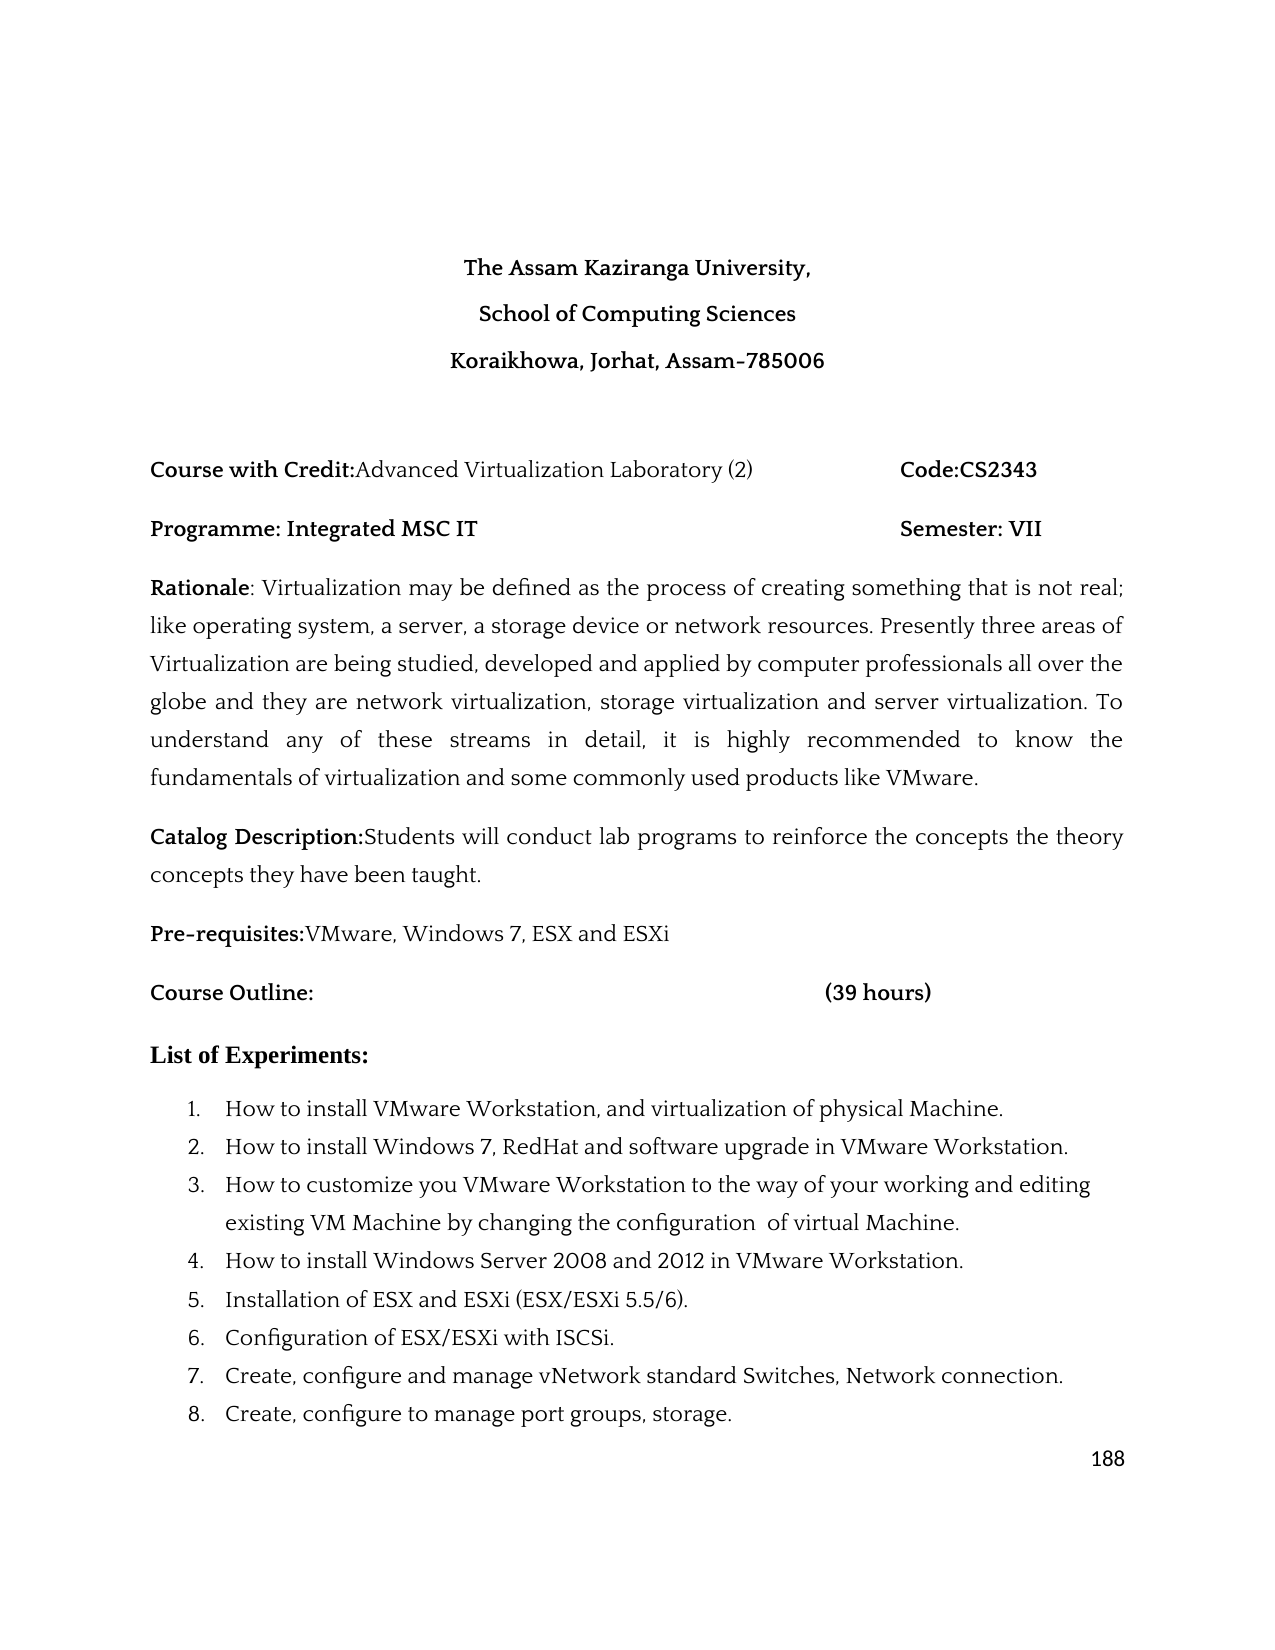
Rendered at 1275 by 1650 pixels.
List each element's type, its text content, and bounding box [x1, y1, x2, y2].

text List of Experiments: [150, 1040, 1125, 1069]
list Create, configure to manage port groups, storage. [187, 1402, 1125, 1427]
text School of Computing Sciences [150, 302, 1125, 328]
list How to install Windows Server 2008 and 2012 in VMware Workstation. [187, 1249, 1125, 1275]
list How to install VMware Workstation, and virtualization of physical Machine. [187, 1097, 1125, 1122]
text Catalog Description:Students will conduct lab programs to reinforce the concepts the theory concepts they have been taught. [150, 825, 1125, 889]
text Rationale: Virtualization may be defined as the process of creating something that is not real; like operating system, a server, a storage device or network resources. Presently three areas of Virtualization are being studied, developed and applied by computer professionals all over the globe and they are network virtualization, storage virtualization and server virtualization. To understand any of these streams in detail, it is highly recommended to know the fundamentals of virtualization and some commonly used products like VMware. [150, 576, 1125, 792]
text Course with Credit:Advanced Virtualization Laboratory (2) Code:CS2343 [150, 458, 1125, 483]
text The Assam Kaziranga University, [150, 256, 1125, 281]
list Create, configure and manage vNetwork standard Switches, Network connection. [187, 1364, 1125, 1389]
text Pre-requisites:VMware, Windows 7, ESX and ESXi [150, 922, 1125, 948]
list How to install Windows 7, RedHat and software upgrade in VMware Workstation. [187, 1135, 1125, 1160]
text Programme: Integrated MSC IT Semester: VII [150, 517, 1125, 542]
text Koraikhowa, Jorhat, Assam-785006 [150, 348, 1125, 374]
list How to customize you VMware Workstation to the way of your working and editing existing VM Machine by changing the configuration of virtual Machine. [187, 1173, 1125, 1237]
list Configuration of ESX/ESXi with ISCSi. [187, 1326, 1125, 1351]
list Installation of ESX and ESXi (ESX/ESXi 5.5/6). [187, 1287, 1125, 1313]
text Course Outline: (39 hours) [150, 981, 1125, 1007]
